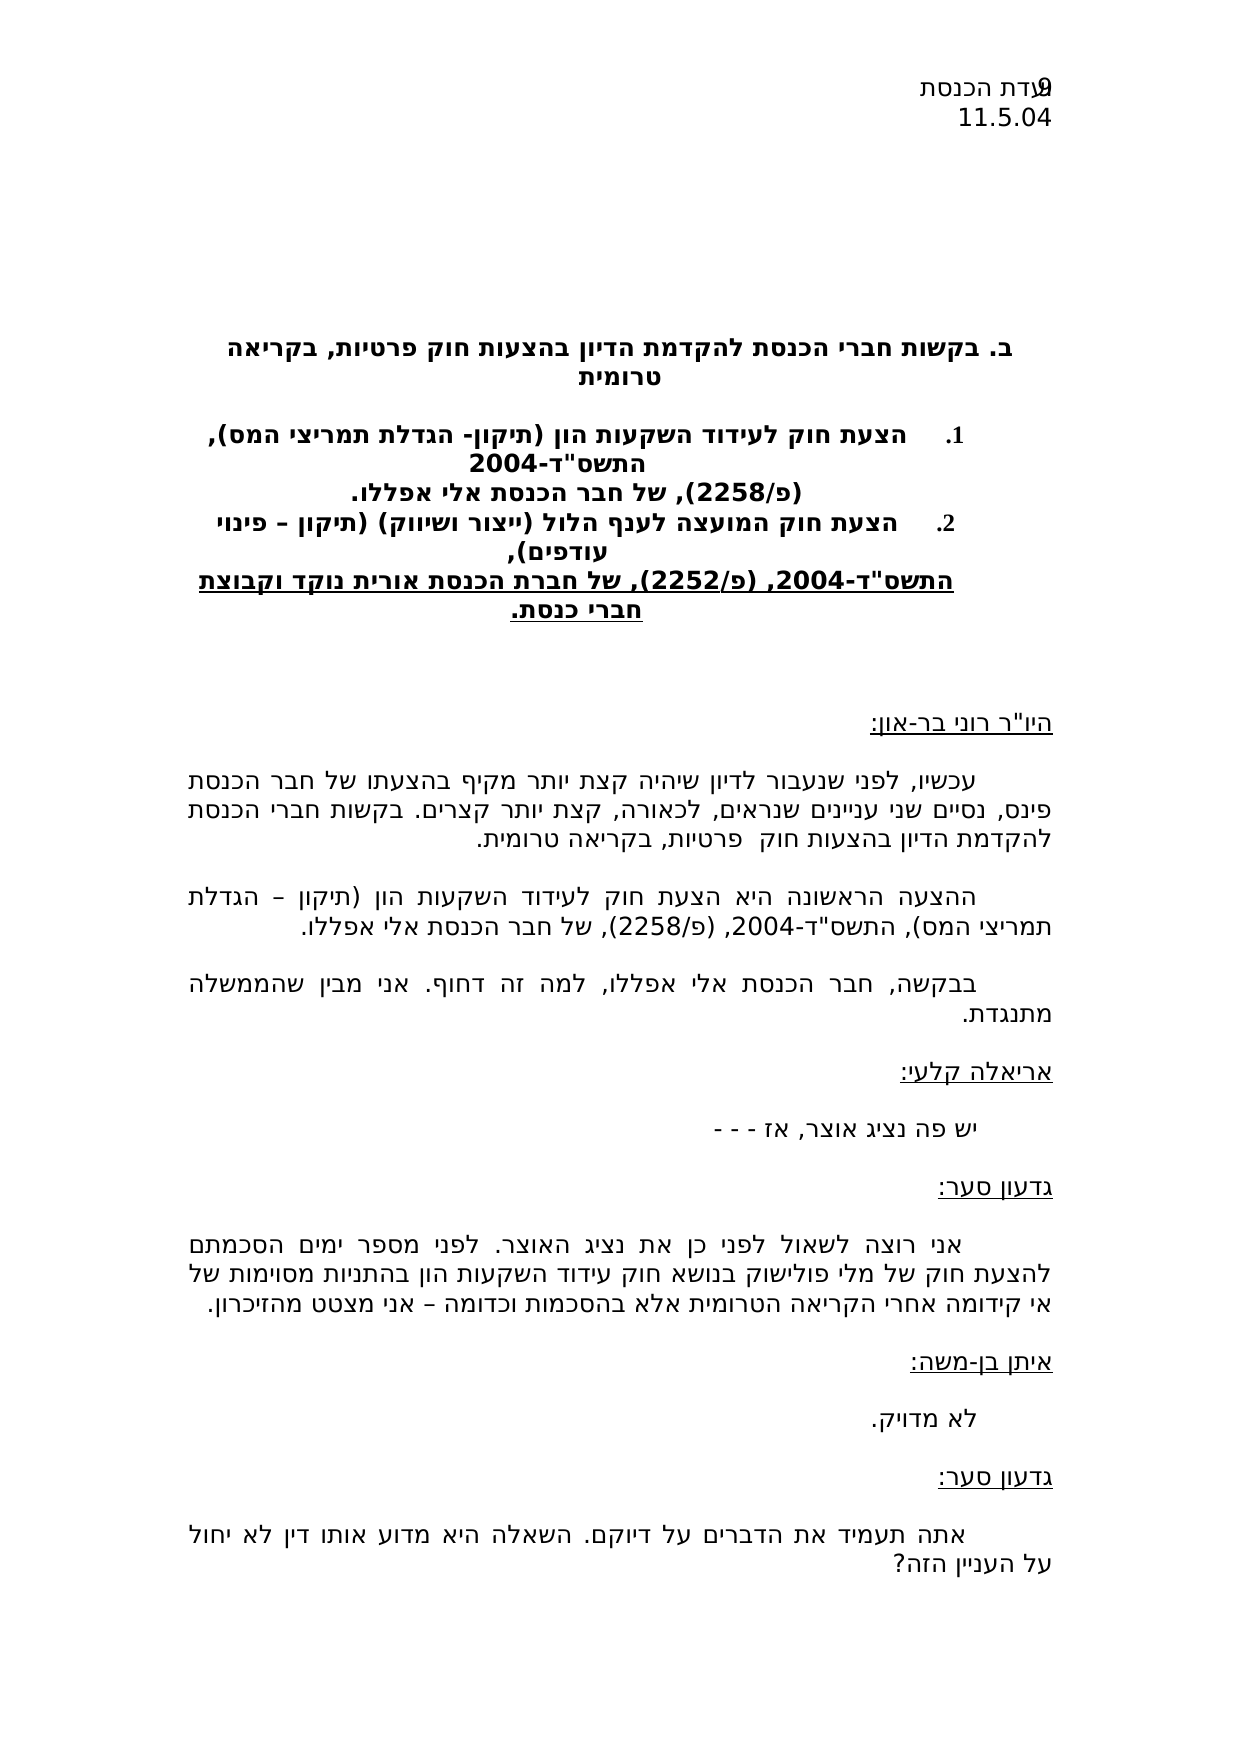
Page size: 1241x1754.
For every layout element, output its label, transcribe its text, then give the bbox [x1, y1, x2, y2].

text היו"ר רוני בר-און: [187, 708, 1053, 738]
text ההצעה הראשונה היא הצעת חוק לעידוד השקעות הון (תיקון – הגדלת תמריצי המס), התשס"ד-2004, (פ/2258), של חבר הכנסת אלי אפללו. [187, 883, 1053, 941]
text עכשיו, לפני שנעבור לדיון שיהיה קצת יותר מקיף בהצעתו של חבר הכנסת פינס, נסיים שני עניינים שנראים, לכאורה, קצת יותר קצרים. בקשות חברי הכנסת להקדמת הדיון בהצעות חוק פרטיות, בקריאה טרומית. [187, 766, 1053, 854]
text אריאלה קלעי: [187, 1057, 1053, 1086]
text התשס"ד-2004, (פ/2252), של חברת הכנסת אורית נוקד וקבוצת חברי כנסת. [187, 566, 965, 624]
text אתה תעמיד את הדברים על דיוקם. השאלה היא מדוע אותו דין לא יחול על העניין הזה? [187, 1521, 1053, 1579]
text גדעון סער: [187, 1463, 1053, 1492]
text אני רוצה לשאול לפני כן את נציג האוצר. לפני מספר ימים הסכמתם להצעת חוק של מלי פולישוק בנושא חוק עידוד השקעות הון בהתניות מסוימות של אי קידומה אחרי הקריאה הטרומית אלא בהסכמות וכדומה – אני מצטט מהזיכרון. [187, 1231, 1053, 1318]
text לא מדויק. [187, 1405, 1053, 1434]
list הצעת חוק המועצה לענף הלול (ייצור ושיווק) (תיקון – פינוי עודפים), [187, 508, 965, 566]
list הצעת חוק לעידוד השקעות הון (תיקון- הגדלת תמריצי המס), התשס"ד-2004 [187, 420, 965, 479]
text (פ/2258), של חבר הכנסת אלי אפללו. [187, 479, 965, 508]
text איתן בן-משה: [187, 1347, 1053, 1376]
text ב. בקשות חברי הכנסת להקדמת הדיון בהצעות חוק פרטיות, בקריאה טרומית [187, 333, 1053, 391]
text גדעון סער: [187, 1173, 1053, 1202]
text יש פה נציג אוצר, אז - - - [187, 1115, 1053, 1144]
text בבקשה, חבר הכנסת אלי אפללו, למה זה דחוף. אני מבין שהממשלה מתנגדת. [187, 970, 1053, 1028]
